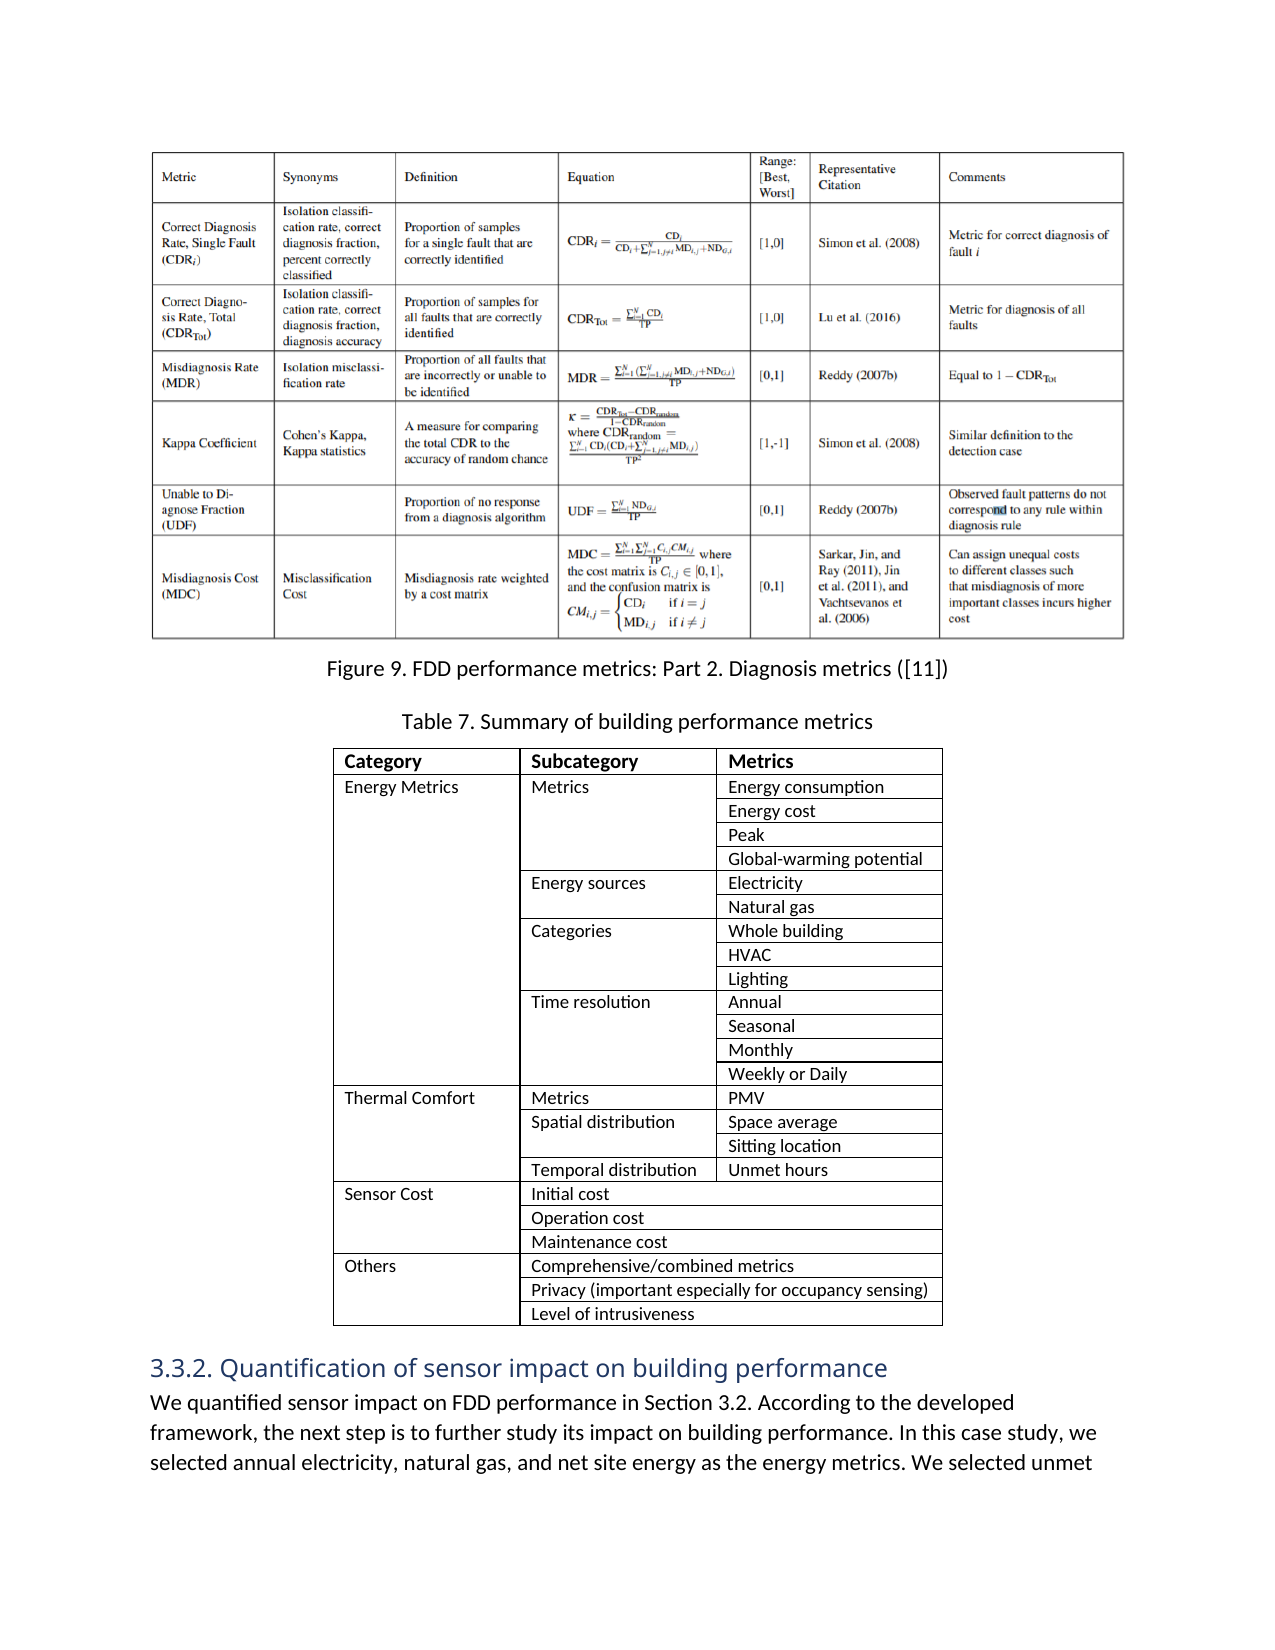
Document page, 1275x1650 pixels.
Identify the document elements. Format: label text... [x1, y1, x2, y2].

table_cell Energy cost [717, 799, 942, 822]
table_header Category [334, 749, 519, 774]
table_cell Space average [717, 1110, 942, 1133]
table_cell HVAC [717, 943, 942, 966]
table_cell Spatial distribution [521, 1110, 716, 1157]
table_cell Lighting [717, 967, 942, 989]
table_cell Peak [717, 823, 942, 846]
table_cell Annual [717, 991, 942, 1013]
table_cell Energy consumption [717, 775, 942, 798]
table_cell Seasonal [717, 1015, 942, 1037]
table_cell PMV [717, 1086, 942, 1109]
table_cell Monthly [717, 1039, 942, 1061]
table_cell Comprehensive/combined metrics [521, 1254, 942, 1277]
table_cell Others [334, 1254, 519, 1325]
table_header Subcategory [521, 749, 716, 774]
table_cell Time resolution [521, 991, 716, 1085]
table_cell Weekly or Daily [717, 1063, 942, 1085]
table_cell Metrics [521, 1086, 716, 1109]
table_cell Sitting location [717, 1134, 942, 1157]
table_cell Maintenance cost [521, 1230, 942, 1253]
table_cell Energy Metrics [334, 775, 519, 1085]
table_cell Sensor Cost [334, 1182, 519, 1253]
table_cell Metrics [521, 775, 716, 870]
table_cell Level of intrusiveness [521, 1302, 942, 1325]
table_cell Categories [521, 919, 716, 989]
table_cell Temporal distribution [521, 1158, 716, 1181]
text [150, 1388, 1125, 1476]
text Table 7. Summary of building performance metrics [150, 707, 1125, 735]
table_cell Energy sources [521, 871, 716, 918]
text Figure 9. FDD performance metrics: Part 2. Diagnosis metrics ([11]) [150, 654, 1125, 682]
table_cell Whole building [717, 919, 942, 942]
table_cell Operation cost [521, 1206, 942, 1229]
subtitle 3.3.2. Quantification of sensor impact on building performance [150, 1351, 1125, 1385]
table_cell Global-warming potential [717, 847, 942, 870]
table_cell Thermal Comfort [334, 1086, 519, 1181]
table_cell Unmet hours [717, 1158, 942, 1181]
table_cell Electricity [717, 871, 942, 894]
table_header Metrics [717, 749, 942, 774]
table_cell Natural gas [717, 895, 942, 918]
table_cell Initial cost [521, 1182, 942, 1205]
table_cell Privacy (important especially for occupancy sensing) [521, 1278, 942, 1301]
picture [150, 150, 1125, 642]
